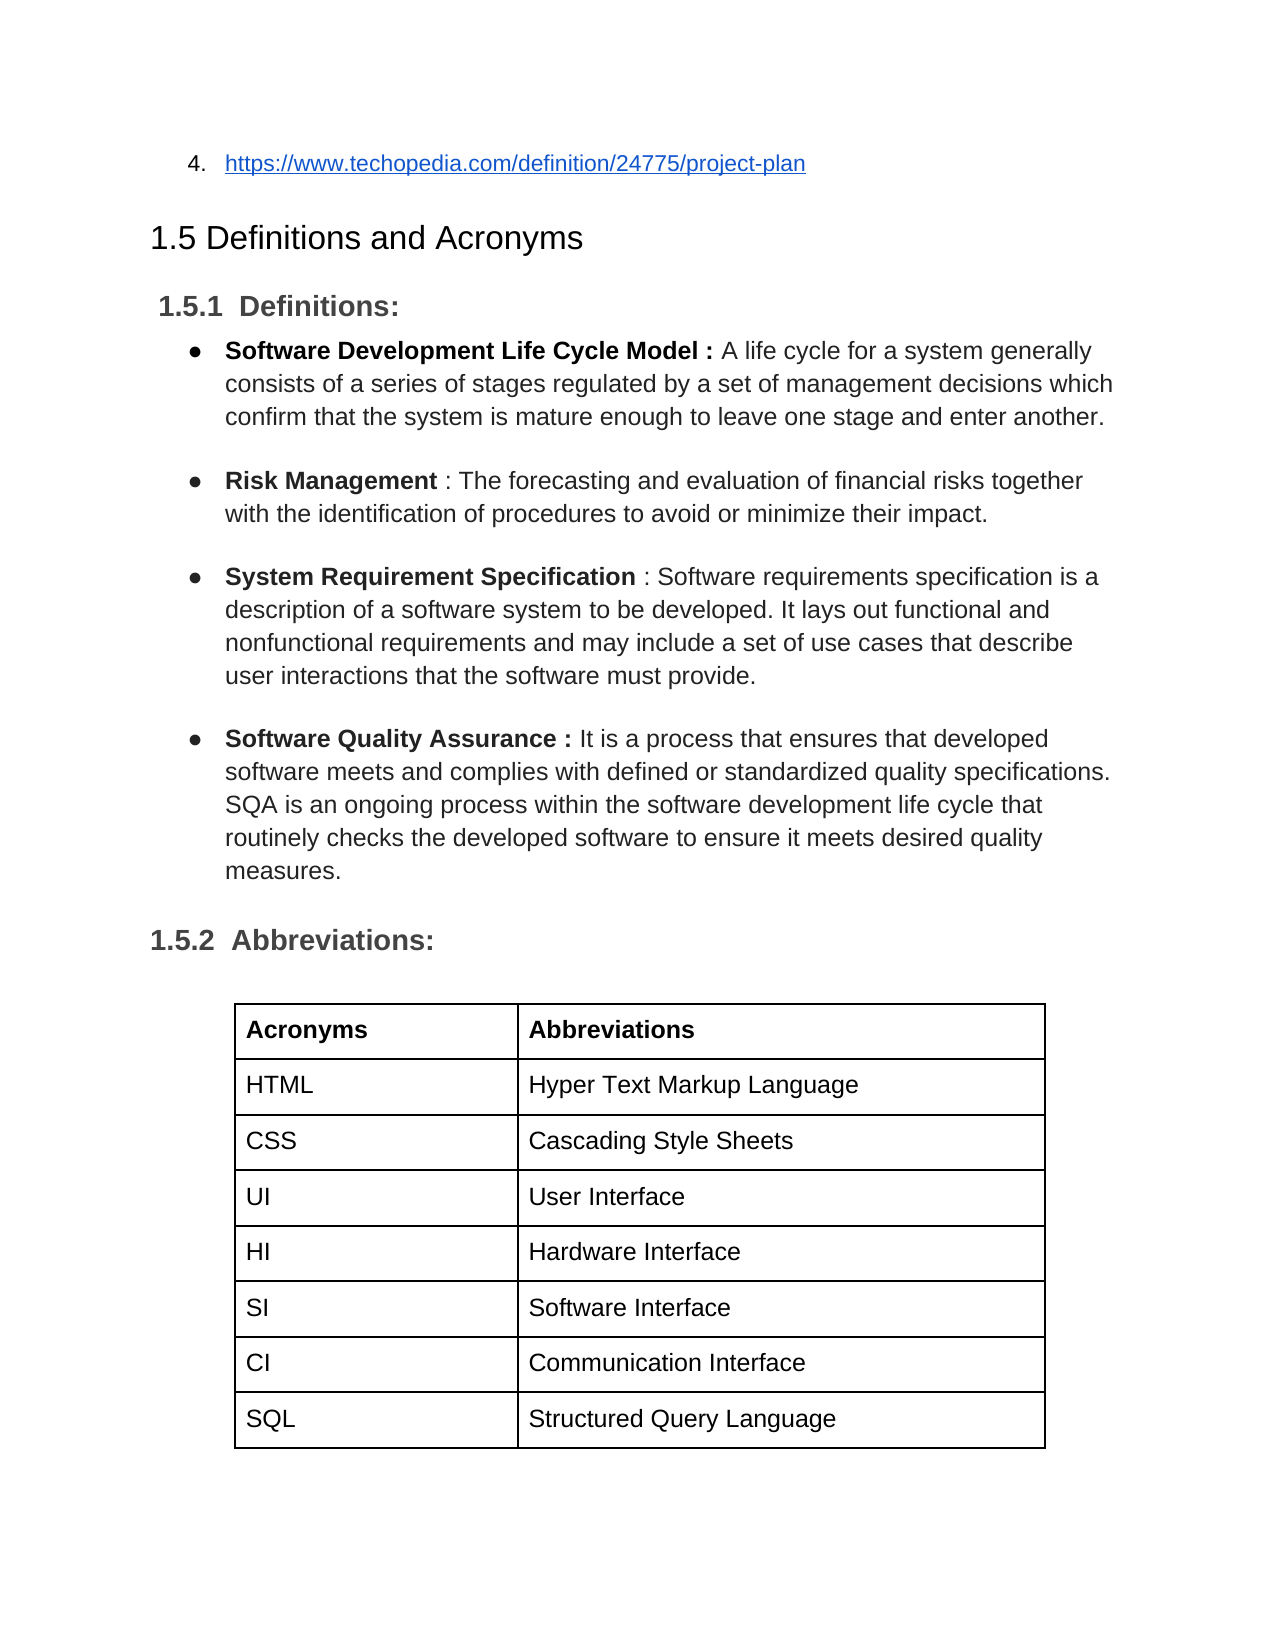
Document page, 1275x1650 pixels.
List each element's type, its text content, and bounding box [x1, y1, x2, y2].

table_cell HI [236, 1227, 517, 1280]
table_cell Hardware Interface [519, 1227, 1044, 1280]
table_cell Structured Query Language [519, 1393, 1044, 1447]
table_header Acronyms [236, 1005, 517, 1058]
table_cell SQL [236, 1393, 517, 1447]
list System Requirement Specification ​: Software requirements specification is a description of a software system ​to be developed. It lays out functional and nonfunctional requirements and may include a set of use cases that describe user interactions that the software must provide. [187, 562, 1125, 690]
table_cell UI [236, 1171, 517, 1224]
table_cell Cascading Style Sheets [519, 1116, 1044, 1169]
list Risk Management ​: The forecasting and evaluation of financial risks together with the identification of procedures to avoid or minimize their impact. [187, 466, 1125, 527]
list https://www.techopedia.com/definition/24775/project-plan [187, 150, 1125, 176]
subtitle 1.5.2 Abbreviations: [150, 923, 1125, 956]
table_cell Software Interface [519, 1282, 1044, 1336]
table_header Abbreviations [519, 1005, 1044, 1058]
list Software Development Life Cycle Model : ​A life cycle for a system generally consists of a series of stages regulated by a set of management decisions which confirm that the system is mature enough to leave one stage and enter another. [187, 336, 1125, 431]
subtitle 1.5.1 Definitions​: [150, 289, 1125, 323]
table_cell CI [236, 1338, 517, 1391]
table_cell HTML [236, 1060, 517, 1113]
table_cell Communication Interface [519, 1338, 1044, 1391]
table_cell Hyper Text Markup Language [519, 1060, 1044, 1113]
table_cell User Interface [519, 1171, 1044, 1224]
table_cell SI [236, 1282, 517, 1336]
list Software Quality Assurance : It ​is a process that ensures that developed software meets and complies with defined or standardized quality specifications. SQA is an ongoing process within the software development life cycle that routinely checks the developed software to ensure it meets desired quality measures. [187, 724, 1125, 885]
subtitle 1.5 Definitions and Acronyms [150, 218, 1125, 256]
table_cell CSS [236, 1116, 517, 1169]
